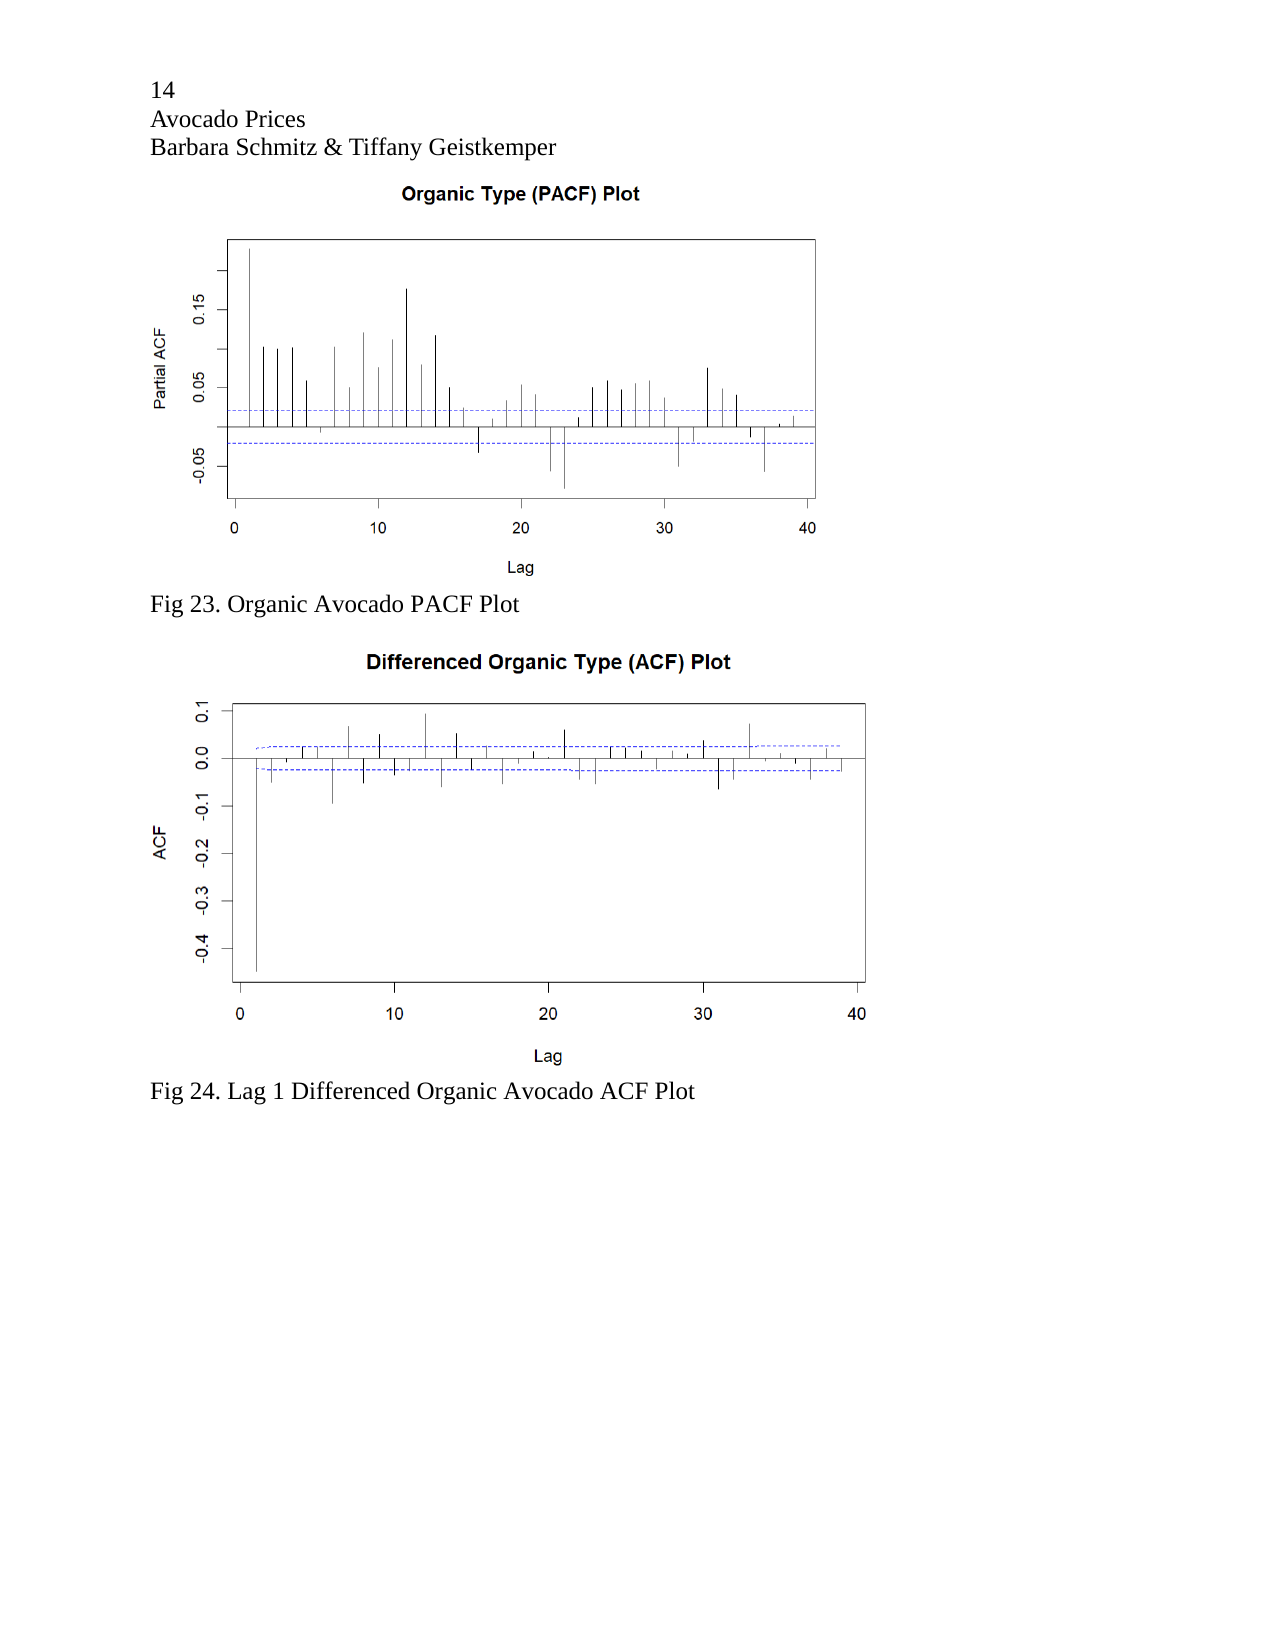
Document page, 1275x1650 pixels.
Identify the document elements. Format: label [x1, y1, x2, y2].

text [150, 161, 1125, 1104]
picture [150, 618, 887, 1076]
picture [150, 161, 847, 590]
